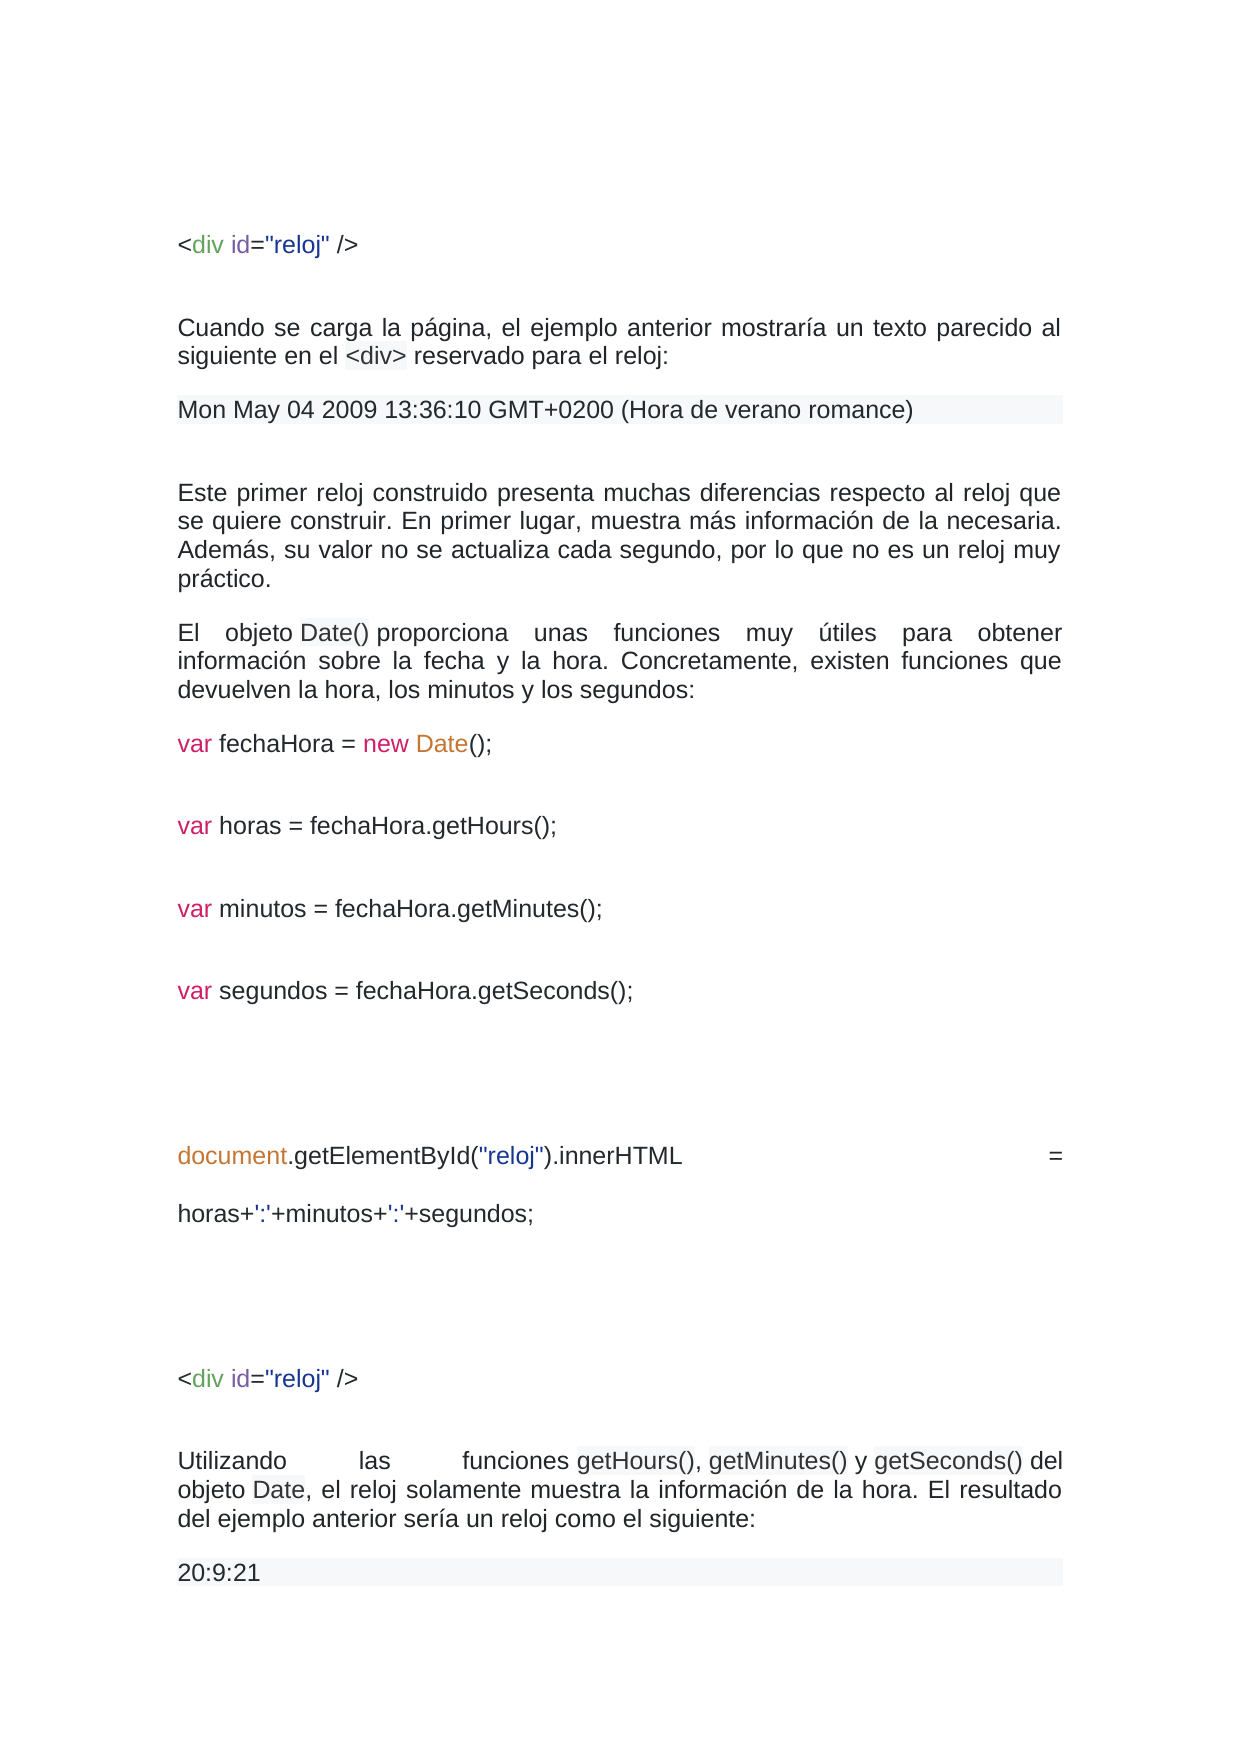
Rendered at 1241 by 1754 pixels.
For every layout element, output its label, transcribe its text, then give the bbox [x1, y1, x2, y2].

text Utilizando las funciones getHours(), getMinutes() y getSeconds() del objeto Date, el reloj solamente muestra la información de la hora. El resultado del ejemplo anterior sería un reloj como el siguiente: [177, 1446, 1063, 1533]
text var horas = fechaHora.getHours(); [177, 811, 1063, 840]
text <div id="reloj" /> [177, 230, 1063, 259]
text document.getElementById("reloj").innerHTML = horas+':'+minutos+':'+segundos; [177, 1141, 1063, 1228]
text var fechaHora = new Date(); [177, 729, 1063, 758]
text Cuando se carga la página, el ejemplo anterior mostraría un texto parecido al siguiente en el <div> reservado para el reloj: [177, 313, 1063, 370]
text 20:9:21 [177, 1558, 1063, 1586]
text var segundos = fechaHora.getSeconds(); [177, 976, 1063, 1005]
text Este primer reloj construido presenta muchas diferencias respecto al reloj que se quiere construir. En primer lugar, muestra más información de la necesaria. Además, su valor no se actualiza cada segundo, por lo que no es un reloj muy práctico. [177, 478, 1063, 593]
text var minutos = fechaHora.getMinutes(); [177, 894, 1063, 923]
text <div id="reloj" /> [177, 1364, 1063, 1393]
text Mon May 04 2009 13:36:10 GMT+0200 (Hora de verano romance) [177, 395, 1063, 424]
text El objeto Date() proporciona unas funciones muy útiles para obtener información sobre la fecha y la hora. Concretamente, existen funciones que devuelven la hora, los minutos y los segundos: [177, 618, 1063, 704]
